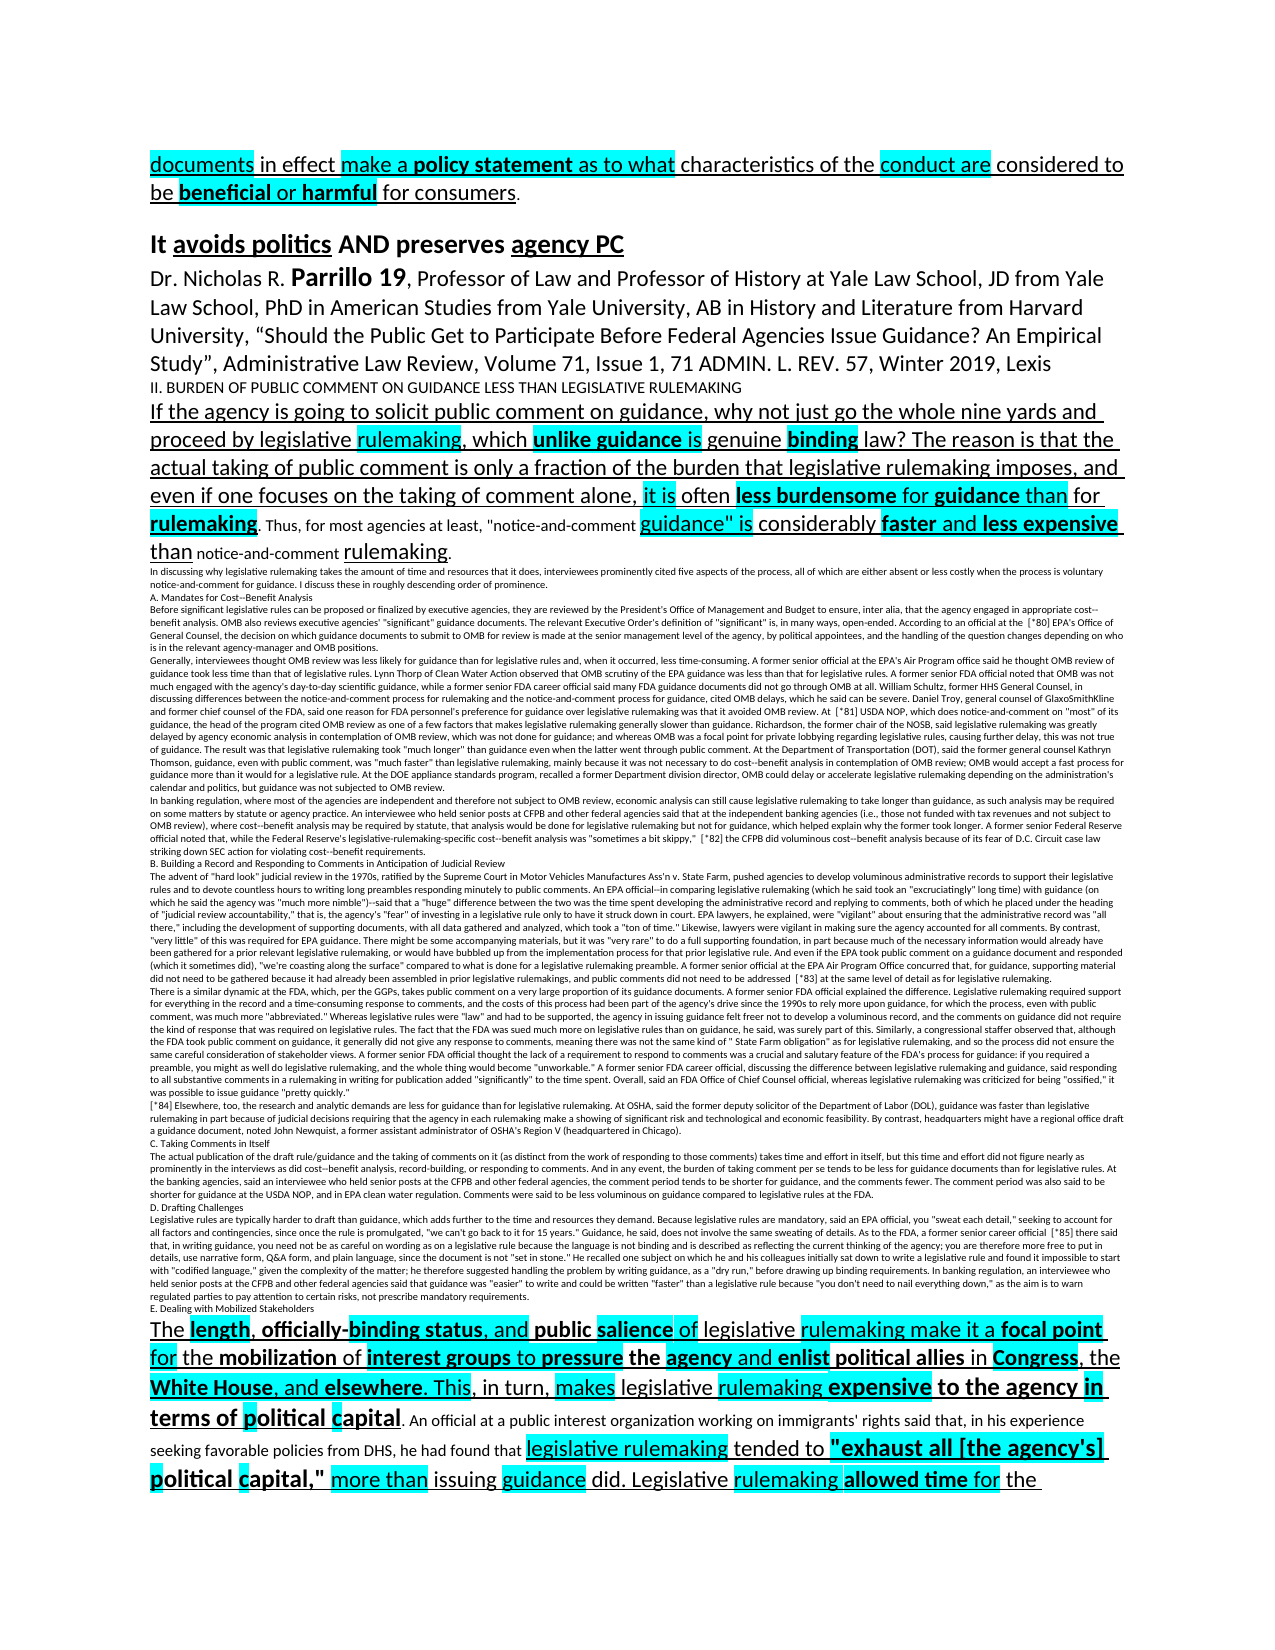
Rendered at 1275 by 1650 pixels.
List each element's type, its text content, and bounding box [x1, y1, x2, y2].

text In discussing why legislative rulemaking takes the amount of time and resources that it does, interviewees prominently cited five aspects of the process, all of which are either absent or less costly when the process is voluntary notice-and-comment for guidance. I discuss these in roughly descending order of prominence. [150, 565, 1125, 591]
text In banking regulation, where most of the agencies are independent and therefore not subject to OMB review, economic analysis can still cause legislative rulemaking to take longer than guidance, as such analysis may be required on some matters by statute or agency practice. An interviewee who held senior posts at CFPB and other federal agencies said that at the independent banking agencies (i.e., those not funded with tax revenues and not subject to OMB review), where cost--benefit analysis may be required by statute, that analysis would be done for legislative rulemaking but not for guidance, which helped explain why the former took longer. A former senior Federal Reserve official noted that, while the Federal Reserve's legislative-rulemaking-specific cost--benefit analysis was "sometimes a bit skippy," [*82] the CFPB did voluminous cost--benefit analysis because of its fear of D.C. Circuit case law striking down SEC action for violating cost--benefit requirements. [150, 794, 1125, 858]
text C. Taking Comments in Itself [150, 1137, 1125, 1150]
text II. BURDEN OF PUBLIC COMMENT ON GUIDANCE LESS THAN LEGISLATIVE RULEMAKING [150, 377, 1125, 397]
text If the agency is going to solicit public comment on guidance, why not just go the whole nine yards and proceed by legislative rulemaking, which unlike guidance is genuine binding law? The reason is that the actual taking of public comment is only a fraction of the burden that legislative rulemaking imposes, and even if one focuses on the taking of comment alone, it is often less burdensome for guidance than for rulemaking. Thus, for most agencies at least, "notice-and-comment guidance" is considerably faster and less expensive than notice-and-comment rulemaking. [150, 479, 1125, 565]
text Before significant legislative rules can be proposed or finalized by executive agencies, they are reviewed by the President's Office of Management and Budget to ensure, inter alia, that the agency engaged in appropriate cost--benefit analysis. OMB also reviews executive agencies' "significant" guidance documents. The relevant Executive Order's definition of "significant" is, in many ways, open-ended. According to an official at the [*80] EPA's Office of General Counsel, the decision on which guidance documents to submit to OMB for review is made at the senior management level of the agency, by political appointees, and the handling of the question changes depending on who is in the relevant agency-manager and OMB positions. [150, 603, 1125, 654]
text Dr. Nicholas R. Parrillo 19, Professor of Law and Professor of History at Yale Law School, JD from Yale Law School, PhD in American Studies from Yale University, AB in History and Literature from Harvard University, “Should the Public Get to Participate Before Federal Agencies Issue Guidance? An Empirical Study”, Administrative Law Review, Volume 71, Issue 1, 71 ADMIN. L. REV. 57, Winter 2019, Lexis [150, 260, 1125, 377]
text E. Dealing with Mobilized Stakeholders [150, 1302, 1125, 1315]
subtitle It avoids politics AND preserves agency PC [150, 227, 1125, 260]
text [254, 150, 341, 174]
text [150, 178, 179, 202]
text [*84] Elsewhere, too, the research and analytic demands are less for guidance than for legislative rulemaking. At OSHA, said the former deputy solicitor of the Department of Labor (DOL), guidance was faster than legislative rulemaking in part because of judicial decisions requiring that the agency in each rulemaking make a showing of significant risk and technological and economic feasibility. By contrast, headquarters might have a regional office draft a guidance document, noted John Newquist, a former assistant administrator of OSHA's Region V (headquartered in Chicago). [150, 1099, 1125, 1137]
text If the agency is going to solicit public comment on guidance, why not just go the whole nine yards and proceed by legislative rulemaking, which unlike guidance is genuine binding law? The reason is that the actual taking of public comment is only a fraction of the burden that legislative rulemaking imposes, and even if one focuses on the taking of comment alone, it is often less burdensome for guidance than for rulemaking. Thus, for most agencies at least, "notice-and-comment guidance" is considerably faster and less expensive than notice-and-comment rulemaking. [150, 397, 1125, 477]
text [150, 1315, 1125, 1493]
